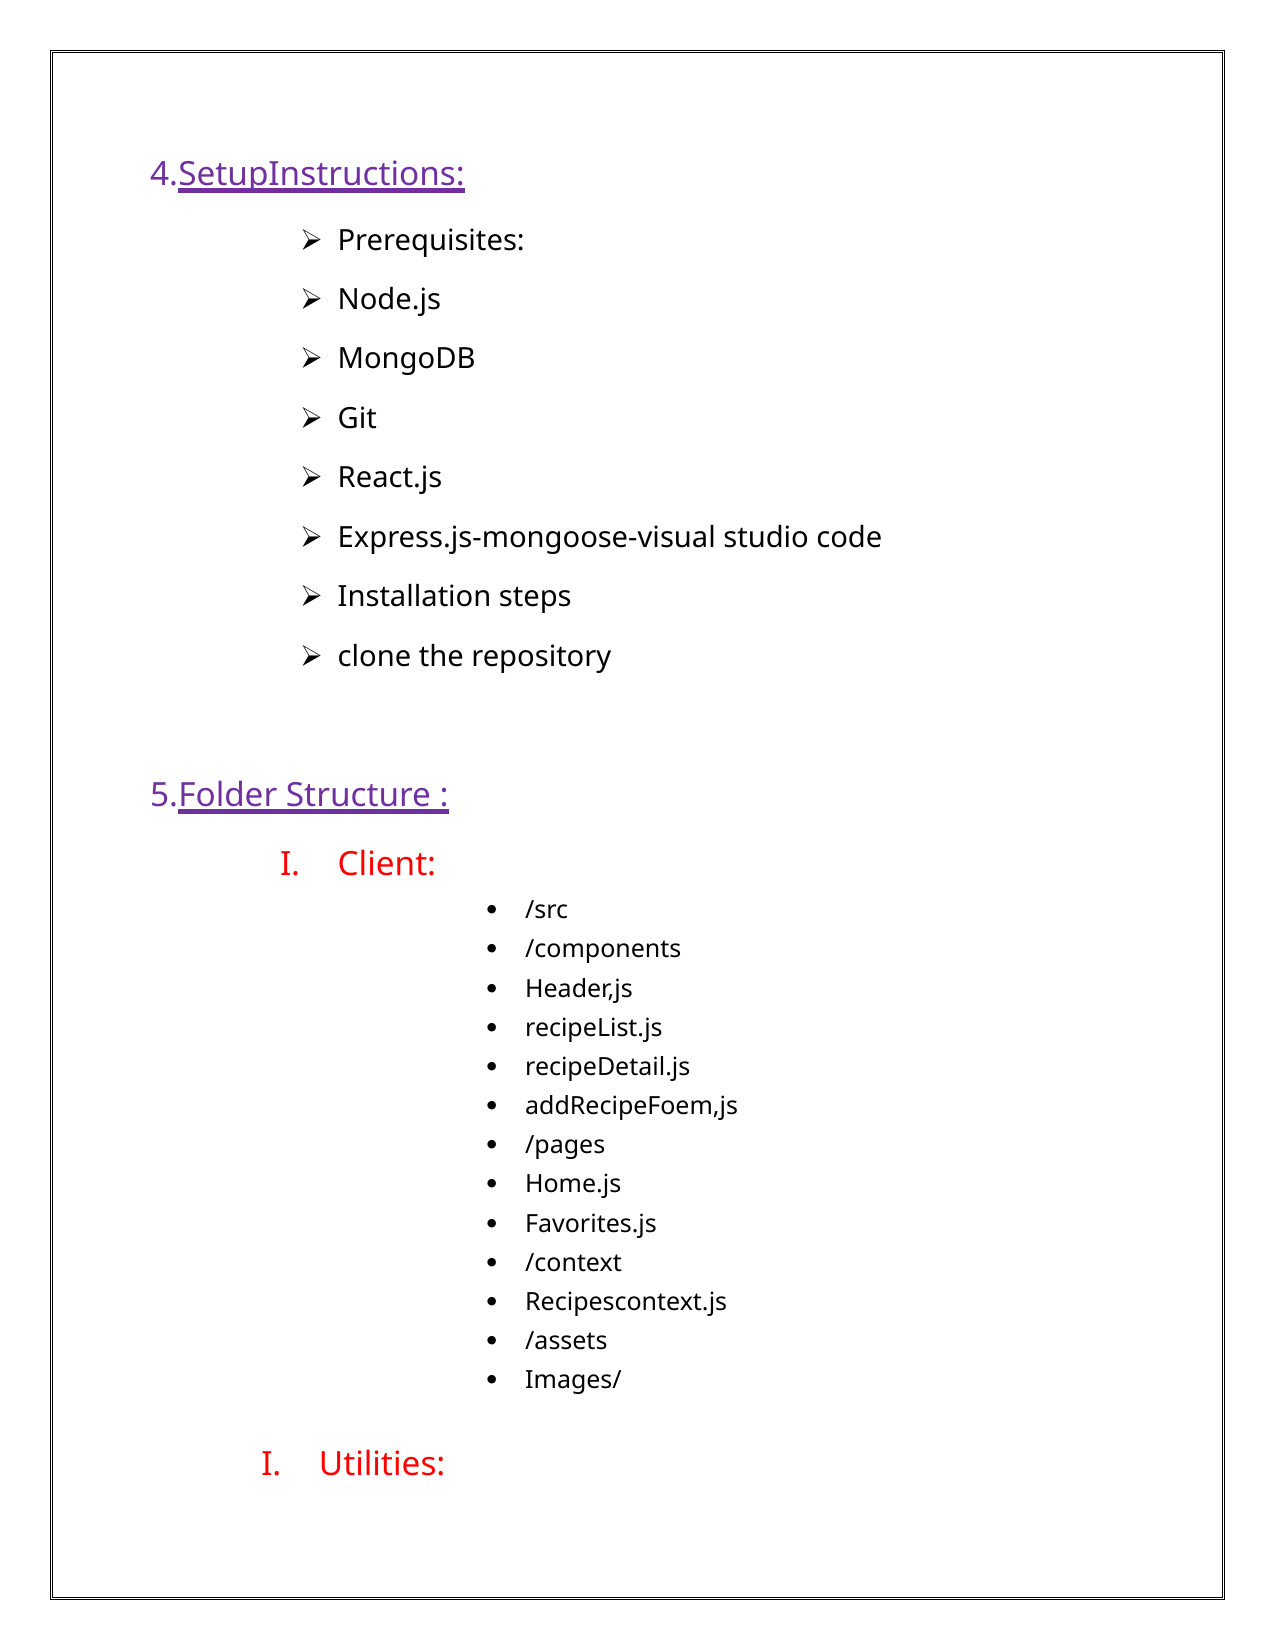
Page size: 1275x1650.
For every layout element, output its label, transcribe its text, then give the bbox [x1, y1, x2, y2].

list recipeDetail.js [487, 1048, 1125, 1083]
list Favorites.js [487, 1205, 1125, 1239]
list React.js [300, 457, 1125, 496]
text 5.Folder Structure : [150, 771, 1125, 816]
list Recipescontext.js [487, 1283, 1125, 1318]
list Utilities: [281, 1440, 1125, 1486]
list recipeList.js [487, 1009, 1125, 1043]
list Images/ [487, 1362, 1125, 1396]
list /src [487, 892, 1125, 926]
list MongoDB [300, 338, 1125, 377]
list addRecipeFoem,js [487, 1088, 1125, 1122]
list Node.js [300, 278, 1125, 318]
list Prerequisites: [300, 219, 1125, 258]
list Client: [300, 840, 1125, 885]
list Git [300, 397, 1125, 437]
text 4.SetupInstructions: [150, 150, 1125, 195]
list /components [487, 931, 1125, 965]
list Home.js [487, 1166, 1125, 1200]
list Header,js [487, 970, 1125, 1004]
list Installation steps [300, 576, 1125, 615]
list /assets [487, 1323, 1125, 1357]
list /context [487, 1244, 1125, 1278]
list Express.js-mongoose-visual studio code [300, 516, 1125, 556]
list /pages [487, 1127, 1125, 1161]
list clone the repository [300, 635, 1125, 675]
